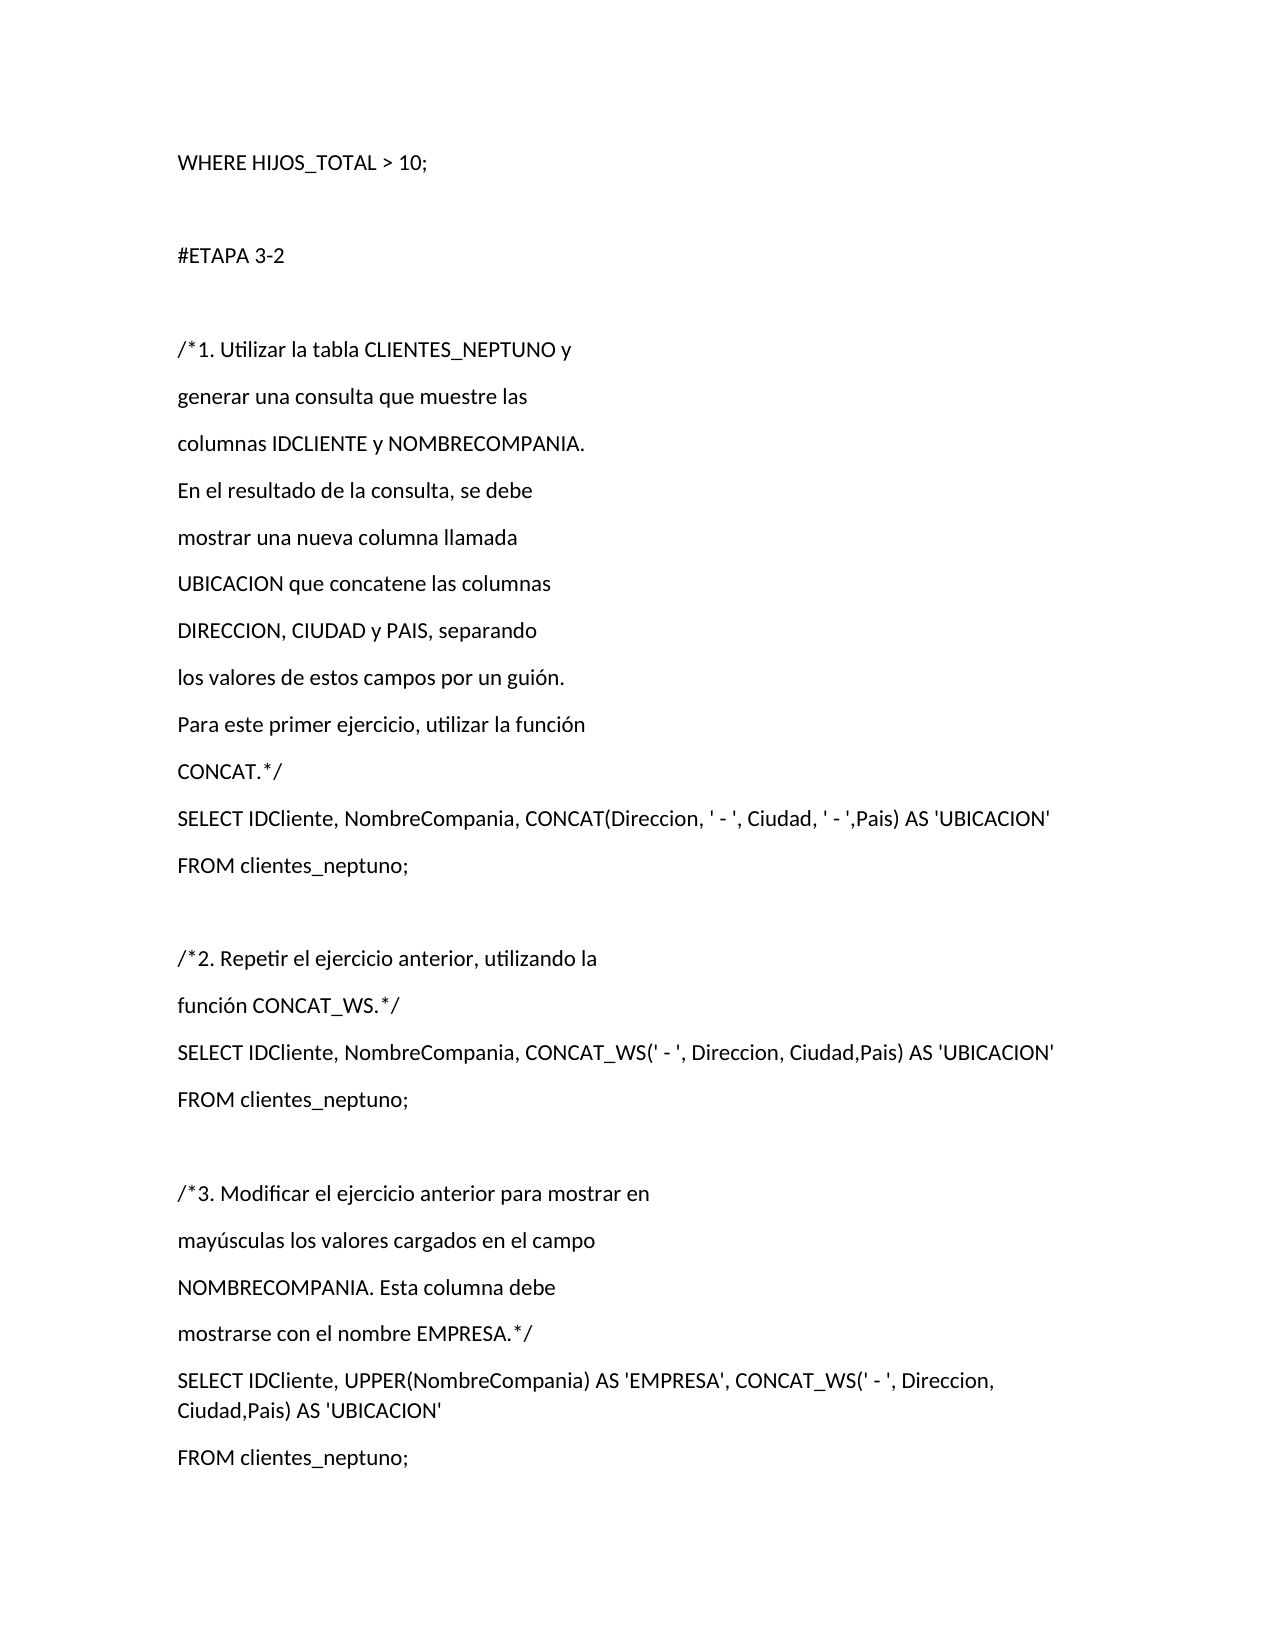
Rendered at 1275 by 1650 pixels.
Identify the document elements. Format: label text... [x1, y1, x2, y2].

text mayúsculas los valores cargados en el campo [177, 1226, 1098, 1254]
text generar una consulta que muestre las [177, 382, 1098, 410]
text CONCAT.*/ [177, 757, 1098, 785]
text NOMBRECOMPANIA. Esta columna debe [177, 1273, 1098, 1301]
text UBICACION que concatene las columnas [177, 569, 1098, 597]
text función CONCAT_WS.*/ [177, 991, 1098, 1019]
text DIRECCION, CIUDAD y PAIS, separando [177, 616, 1098, 644]
text #ETAPA 3-2 [177, 241, 1098, 269]
text SELECT IDCliente, UPPER(NombreCompania) AS 'EMPRESA', CONCAT_WS(' - ', Direccion, Ciudad,Pais) AS 'UBICACION' [177, 1366, 1098, 1424]
text columnas IDCLIENTE y NOMBRECOMPANIA. [177, 429, 1098, 457]
text SELECT IDCliente, NombreCompania, CONCAT_WS(' - ', Direccion, Ciudad,Pais) AS 'UBICACION' [177, 1038, 1098, 1066]
text los valores de estos campos por un guión. [177, 663, 1098, 691]
text /*2. Repetir el ejercicio anterior, utilizando la [177, 944, 1098, 972]
text /*1. Utilizar la tabla CLIENTES_NEPTUNO y [177, 335, 1098, 363]
text En el resultado de la consulta, se debe [177, 476, 1098, 504]
text mostrar una nueva columna llamada [177, 523, 1098, 551]
text /*3. Modificar el ejercicio anterior para mostrar en [177, 1179, 1098, 1207]
text Para este primer ejercicio, utilizar la función [177, 710, 1098, 738]
text SELECT IDCliente, NombreCompania, CONCAT(Direccion, ' - ', Ciudad, ' - ',Pais) AS 'UBICACION' [177, 804, 1098, 832]
text FROM clientes_neptuno; [177, 851, 1098, 879]
text FROM clientes_neptuno; [177, 1443, 1098, 1471]
text WHERE HIJOS_TOTAL > 10; [177, 148, 1098, 176]
text FROM clientes_neptuno; [177, 1085, 1098, 1113]
text mostrarse con el nombre EMPRESA.*/ [177, 1319, 1098, 1347]
